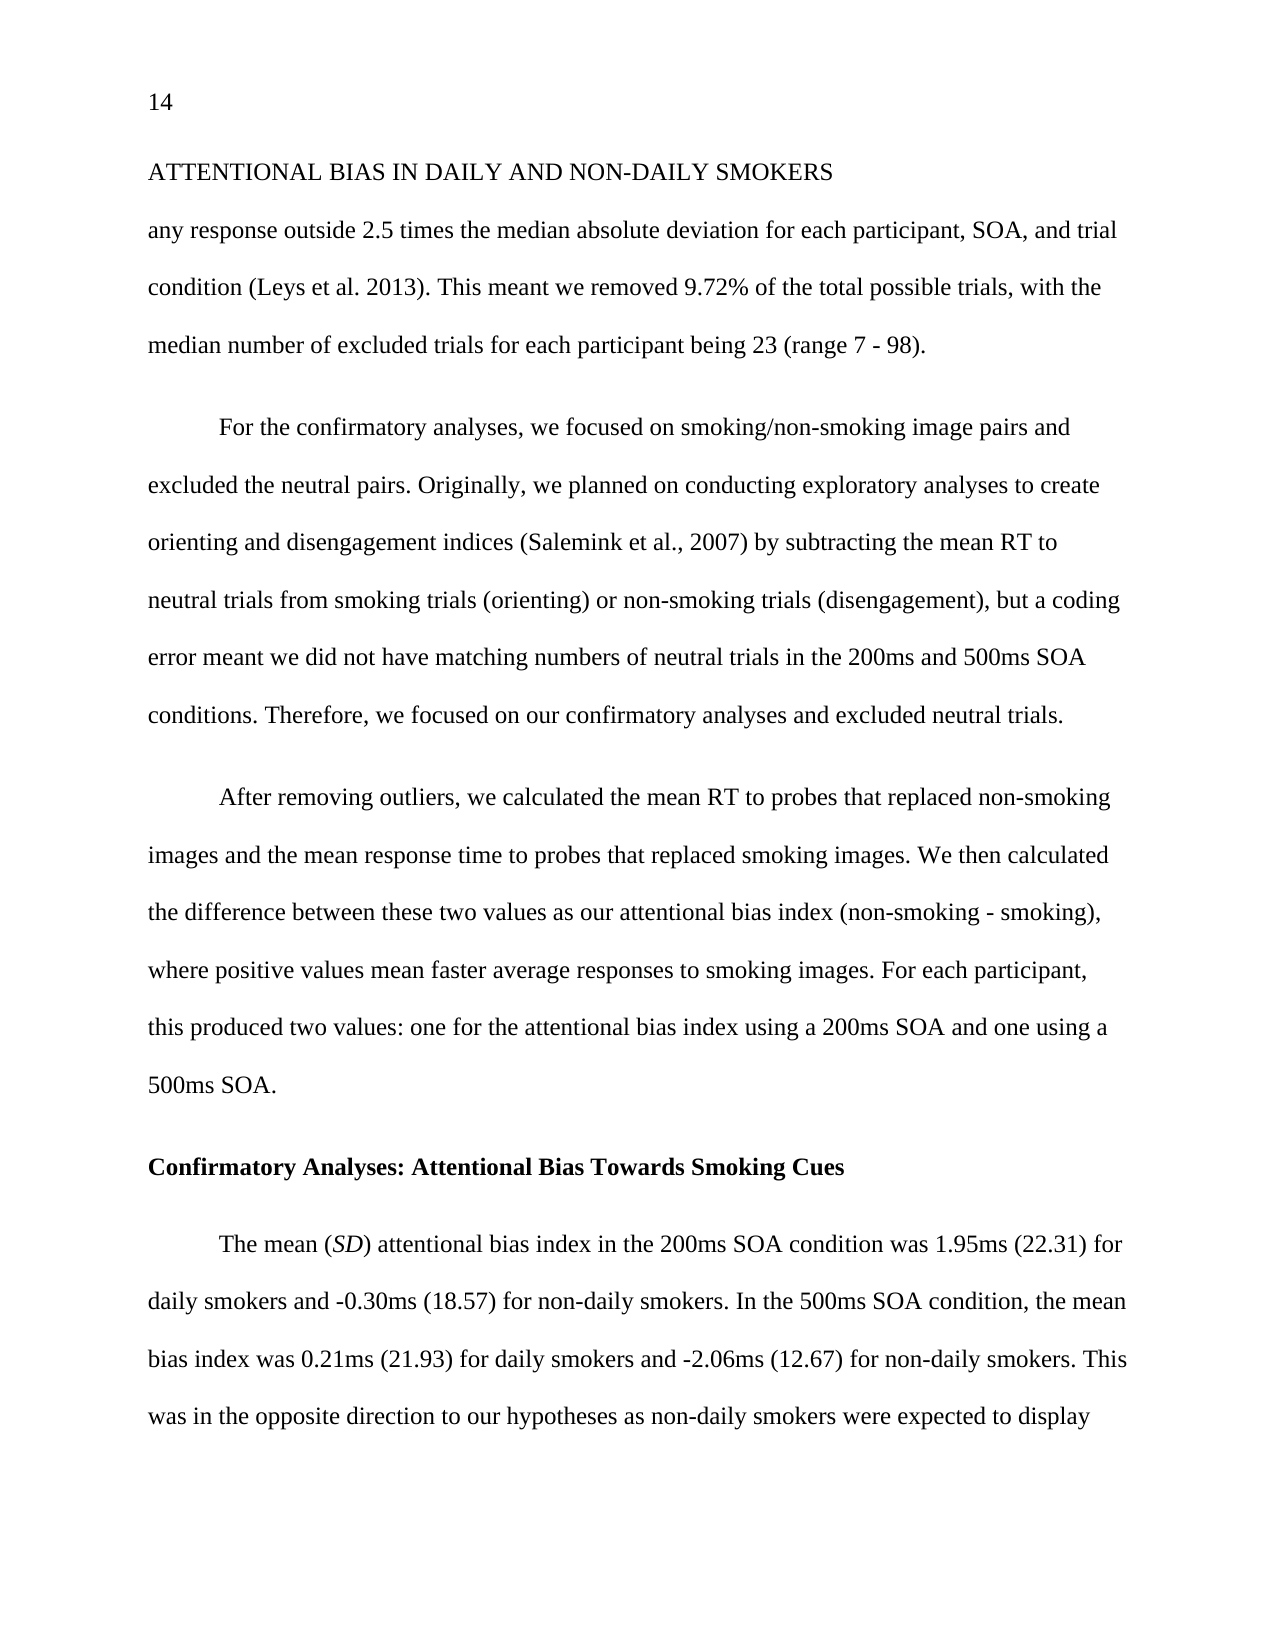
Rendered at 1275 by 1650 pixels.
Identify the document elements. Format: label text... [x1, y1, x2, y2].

text For the confirmatory analyses, we focused on smoking/non-smoking image pairs and excluded the neutral pairs. Originally, we planned on conducting exploratory analyses to create orienting and disengagement indices (Salemink et al., 2007) by subtracting the mean RT to neutral trials from smoking trials (orienting) or non-smoking trials (disengagement), but a coding error meant we did not have matching numbers of neutral trials in the 200ms and 500ms SOA conditions. Therefore, we focused on our confirmatory analyses and excluded neutral trials. [148, 412, 1127, 729]
text After removing outliers, we calculated the mean RT to probes that replaced non-smoking images and the mean response time to probes that replaced smoking images. We then calculated the difference between these two values as our attentional bias index (non-smoking - smoking), where positive values mean faster average responses to smoking images. For each participant, this produced two values: one for the attentional bias index using a 200ms SOA and one using a 500ms SOA. [148, 782, 1127, 1099]
subtitle Confirmatory Analyses: Attentional Bias Towards Smoking Cues [148, 1152, 1127, 1181]
